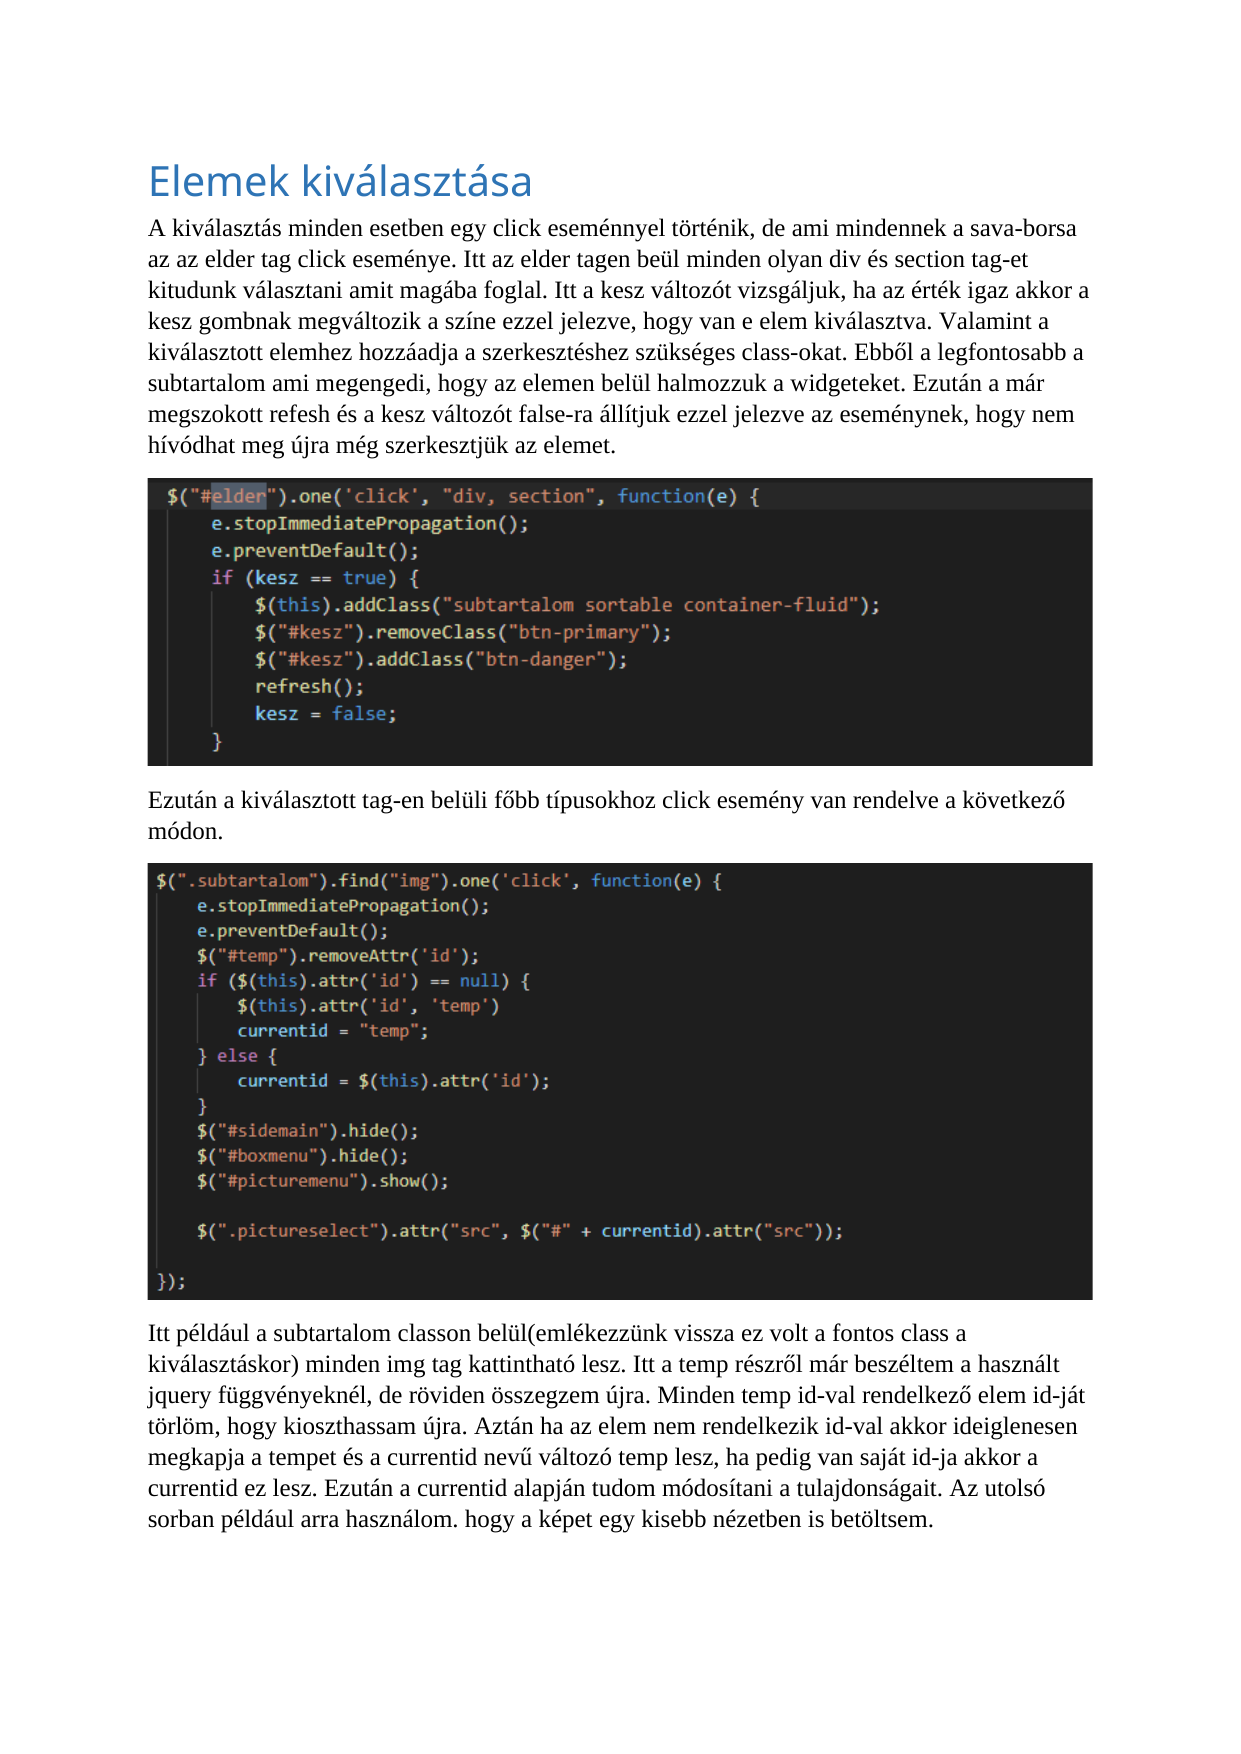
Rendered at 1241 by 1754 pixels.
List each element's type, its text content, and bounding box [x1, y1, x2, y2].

subtitle Elemek kiválasztása [148, 152, 1093, 208]
picture [147, 863, 1093, 1300]
text Itt például a subtartalom classon belül(emlékezzünk vissza ez volt a fontos class a kiválasztáskor) minden img tag kattintható lesz. Itt a temp részről már beszéltem a használt jquery függvényeknél, de röviden összegzem újra. Minden temp id-val rendelkező elem id-ját törlöm, hogy kioszthassam újra. Aztán ha az elem nem rendelkezik id-val akkor ideiglenesen megkapja a tempet és a currentid nevű változó temp lesz, ha pedig van saját id-ja akkor a currentid ez lesz. Ezután a currentid alapján tudom módosítani a tulajdonságait. Az utolsó sorban például arra használom. hogy a képet egy kisebb nézetben is betöltsem. [148, 1318, 1093, 1533]
text A kiválasztás minden esetben egy click eseménnyel történik, de ami mindennek a sava-borsa az az elder tag click eseménye. Itt az elder tagen beül minden olyan div és section tag-et kitudunk választani amit magába foglal. Itt a kesz változót vizsgáljuk, ha az érték igaz akkor a kesz gombnak megváltozik a színe ezzel jelezve, hogy van e elem kiválasztva. Valamint a kiválasztott elemhez hozzáadja a szerkesztéshez szükséges class-okat. Ebből a legfontosabb a subtartalom ami megengedi, hogy az elemen belül halmozzuk a widgeteket. Ezután a már megszokott refesh és a kesz változót false-ra állítjuk ezzel jelezve az eseménynek, hogy nem hívódhat meg újra még szerkesztjük az elemet. [148, 213, 1093, 459]
picture [147, 478, 1093, 766]
text Ezután a kiválasztott tag-en belüli főbb típusokhoz click esemény van rendelve a következő módon. [148, 785, 1093, 845]
